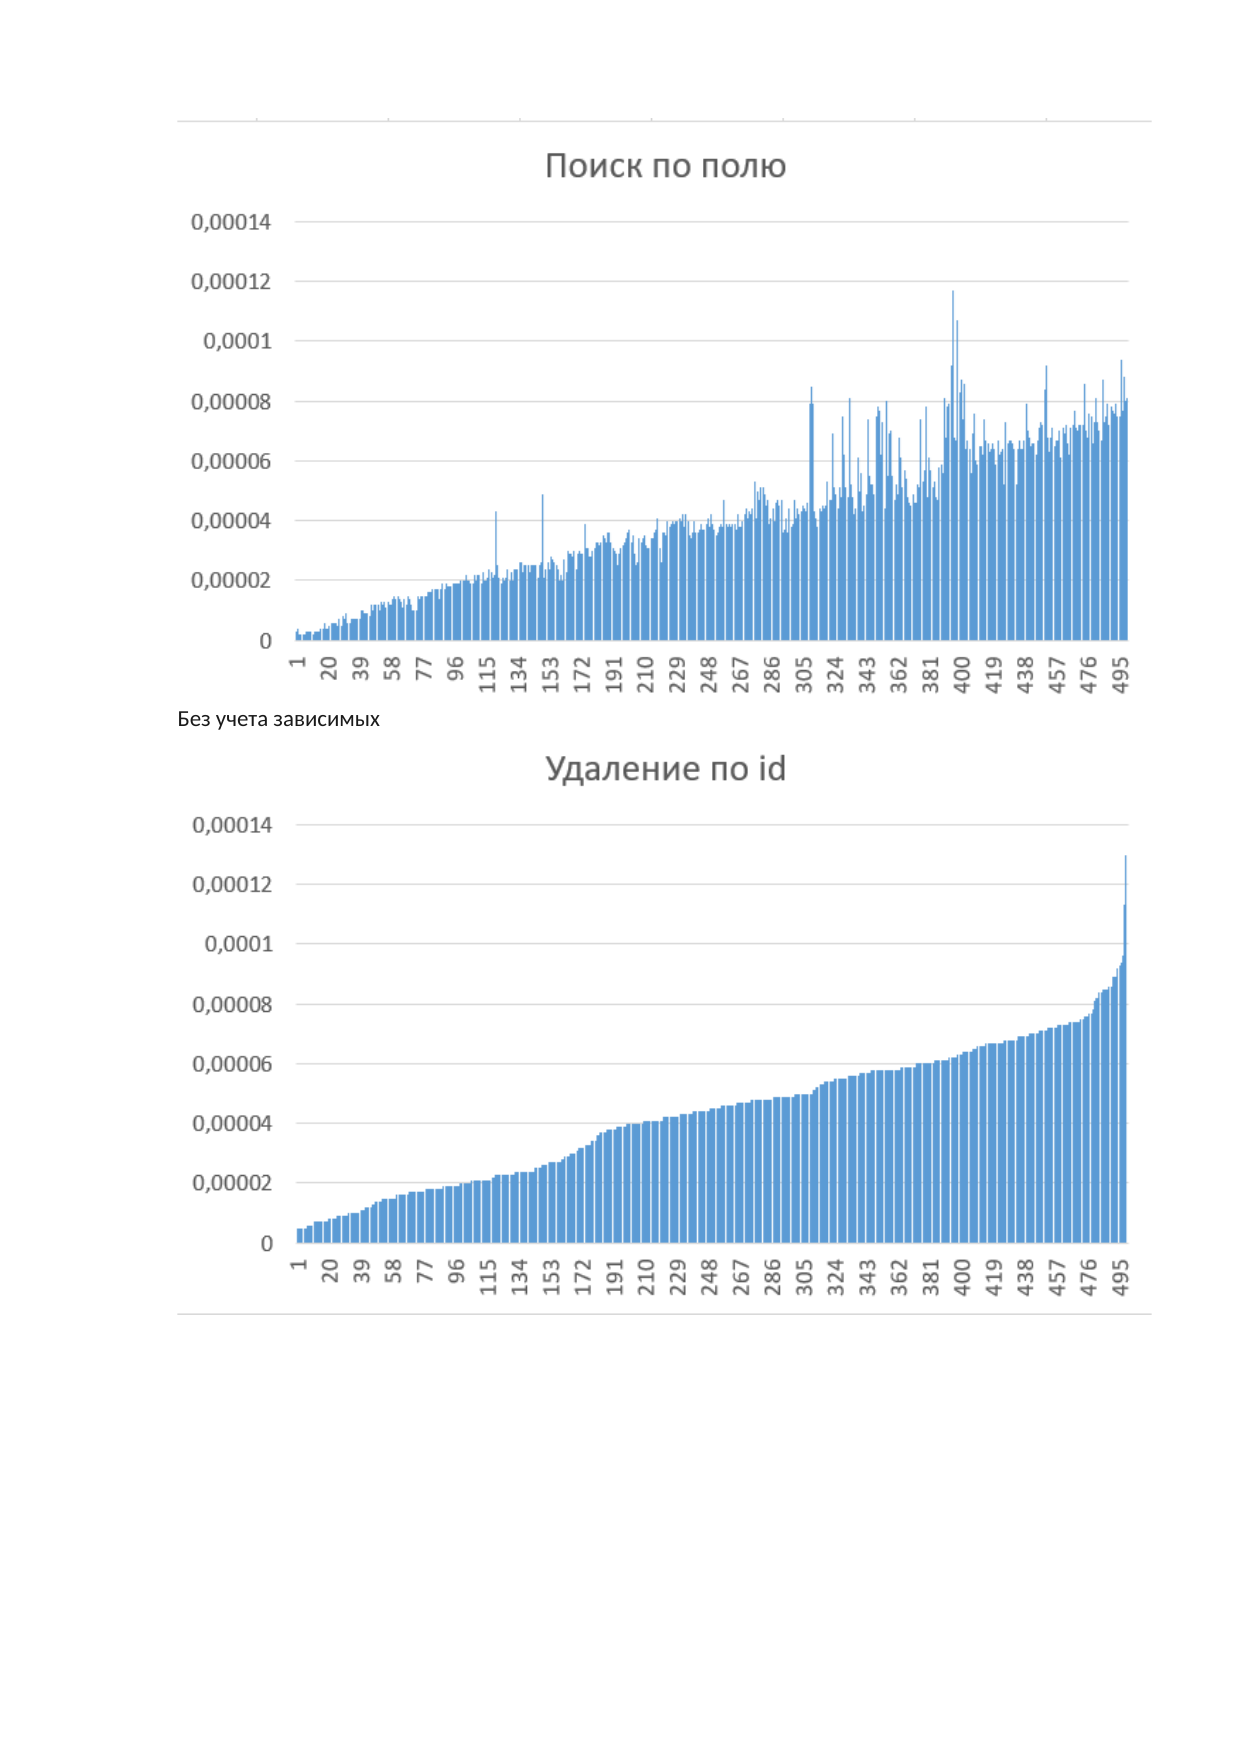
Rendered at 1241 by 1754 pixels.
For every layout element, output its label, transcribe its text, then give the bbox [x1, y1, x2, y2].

picture [177, 118, 1152, 704]
picture [177, 731, 1152, 1315]
text Без учета зависимых [177, 704, 1152, 731]
